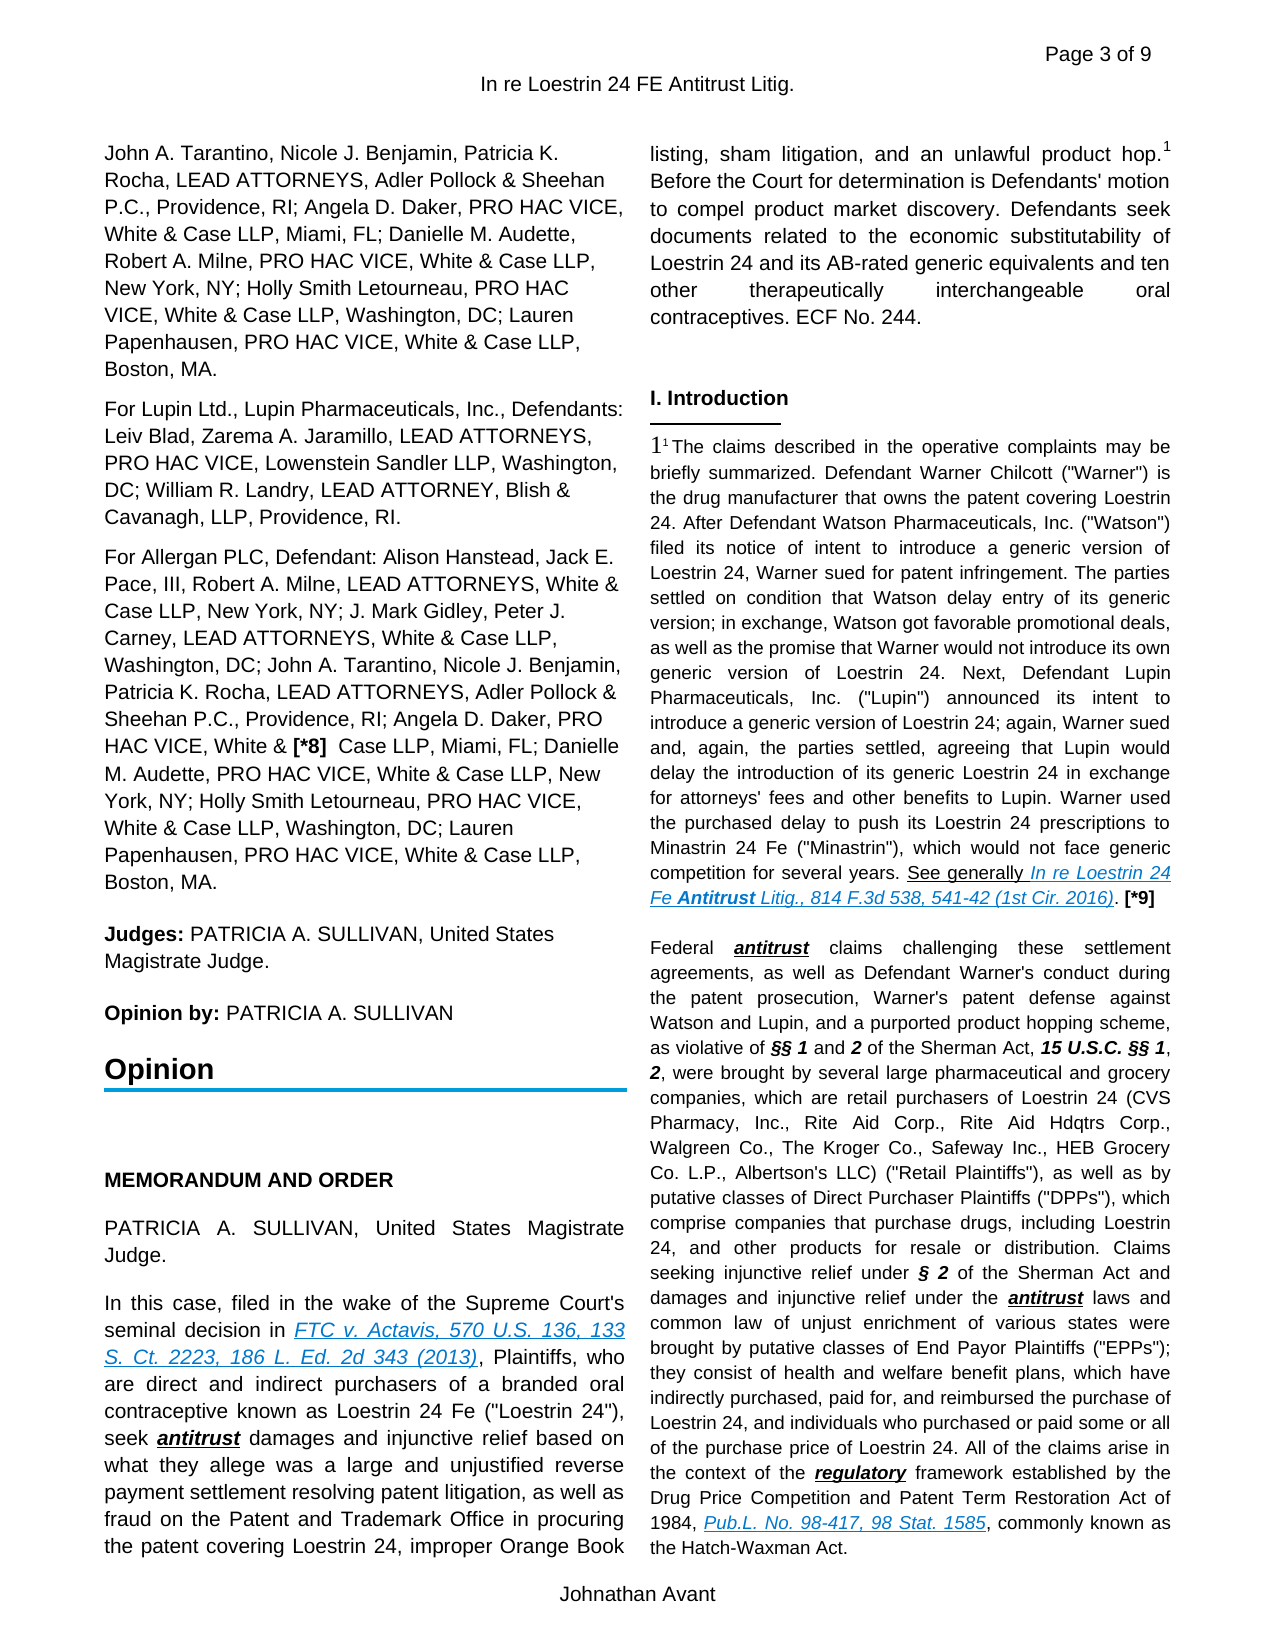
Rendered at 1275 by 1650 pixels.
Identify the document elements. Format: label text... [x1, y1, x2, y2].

text Judges: PATRICIA A. SULLIVAN, United States Magistrate Judge. [104, 919, 625, 973]
text I. Introduction [650, 354, 1171, 409]
text PATRICIA A. SULLIVAN, United States Magistrate Judge. [104, 1212, 625, 1266]
text In this case, filed in the wake of the Supreme Court's seminal decision in FTC v. Actavis, 570 U.S. 136, 133 S. Ct. 2223, 186 L. Ed. 2d 343 (2013), Plaintiffs, who are direct and indirect purchasers of a branded oral contraceptive known as Loestrin 24 Fe ("Loestrin 24"), seek antitrust damages and injunctive relief based on what they allege was a large and unjustified reverse payment settlement resolving patent litigation, as well as fraud on the Patent and Trademark Office in procuring the patent covering Loestrin 24, improper Orange Book listing, sham litigation, and an unlawful product hop.1 Before the Court for determination is Defendants' motion to compel product market discovery. Defendants seek documents related to the economic substitutability of Loestrin 24 and its AB-rated generic equivalents and ten other therapeutically interchangeable oral contraceptives. ECF No. 244. [104, 1287, 625, 1558]
text Opinion by: PATRICIA A. SULLIVAN [104, 998, 625, 1025]
text Opinion [104, 1050, 625, 1085]
text For Allergan PLC, Defendant: Alison Hanstead, Jack E. Pace, III, Robert A. Milne, LEAD ATTORNEYS, White & Case LLP, New York, NY; J. Mark Gidley, Peter J. Carney, LEAD ATTORNEYS, White & Case LLP, Washington, DC; John A. Tarantino, Nicole J. Benjamin, Patricia K. Rocha, LEAD ATTORNEYS, Adler Pollock & Sheehan P.C., Providence, RI; Angela D. Daker, PRO HAC VICE, White & [*8] Case LLP, Miami, FL; Danielle M. Audette, PRO HAC VICE, White & Case LLP, New York, NY; Holly Smith Letourneau, PRO HAC VICE, White & Case LLP, Washington, DC; Lauren Papenhausen, PRO HAC VICE, White & Case LLP, Boston, MA. [104, 542, 625, 894]
text In this case, filed in the wake of the Supreme Court's seminal decision in FTC v. Actavis, 570 U.S. 136, 133 S. Ct. 2223, 186 L. Ed. 2d 343 (2013), Plaintiffs, who are direct and indirect purchasers of a branded oral contraceptive known as Loestrin 24 Fe ("Loestrin 24"), seek antitrust damages and injunctive relief based on what they allege was a large and unjustified reverse payment settlement resolving patent litigation, as well as fraud on the Patent and Trademark Office in procuring the patent covering Loestrin 24, improper Orange Book listing, sham litigation, and an unlawful product hop.1 Before the Court for determination is Defendants' motion to compel product market discovery. Defendants seek documents related to the economic substitutability of Loestrin 24 and its AB-rated generic equivalents and ten other therapeutically interchangeable oral contraceptives. ECF No. 244. [650, 137, 1171, 329]
text MEMORANDUM AND ORDER [104, 1136, 625, 1191]
text For Lupin Ltd., Lupin Pharmaceuticals, Inc., Defendants: Leiv Blad, Zarema A. Jaramillo, LEAD ATTORNEYS, PRO HAC VICE, Lowenstein Sandler LLP, Washington, DC; William R. Landry, LEAD ATTORNEY, Blish & Cavanagh, LLP, Providence, RI. [104, 394, 625, 529]
